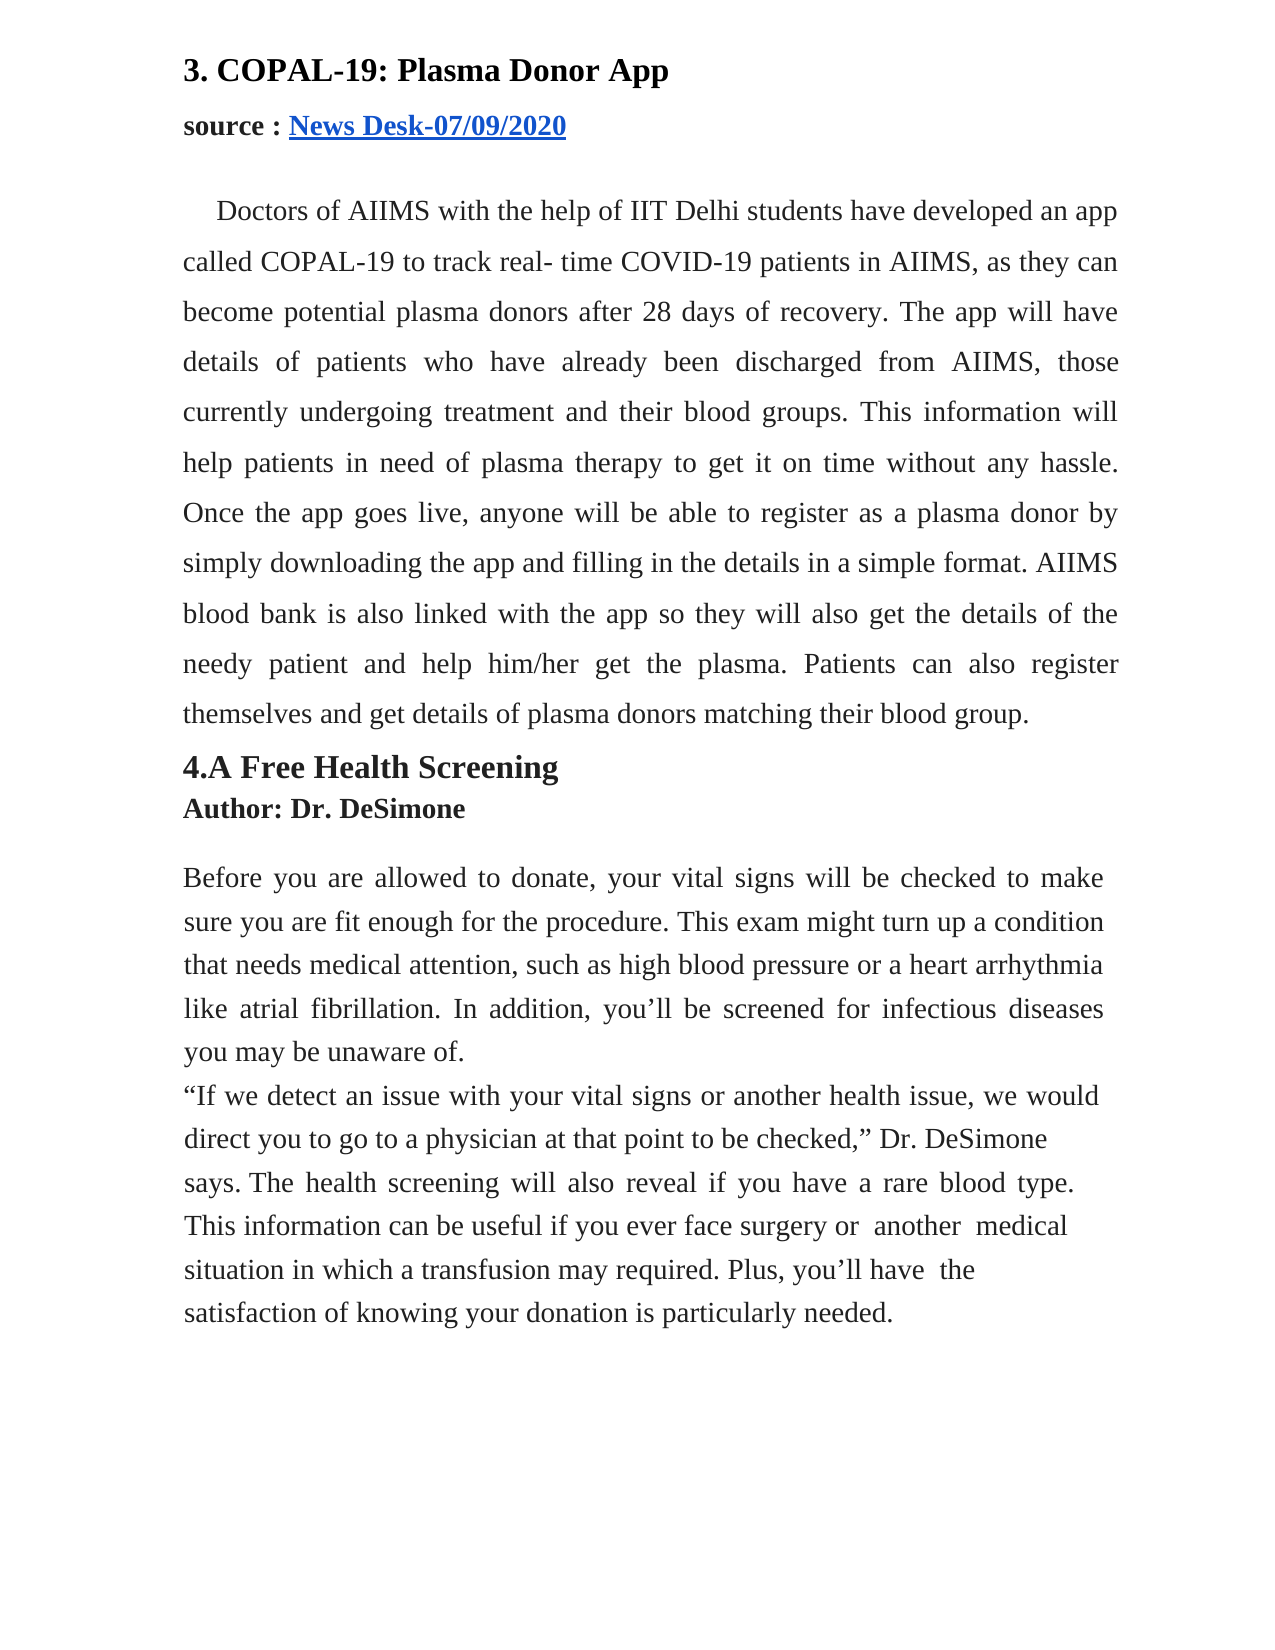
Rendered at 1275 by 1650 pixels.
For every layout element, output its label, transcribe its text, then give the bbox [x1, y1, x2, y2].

text “If we detect an issue with your vital signs or another health issue, we would direct you to go to a physician at that point to be checked,” Dr. DeSimone says. The health screening will also reveal if you have a rare blood type. This information can be useful if you ever face surgery or another medical situation in which a transfusion may required. Plus, you’ll have the satisfaction of knowing your donation is particularly needed. [183, 1078, 1106, 1329]
text Before you are allowed to donate, your vital signs will be checked to make sure you are fit enough for the procedure. This exam might turn up a condition that needs medical attention, such as high blood pressure or a heart arrhythmia like atrial fibrillation. In addition, you’ll be screened for infectious diseases you may be unaware of. [183, 860, 1105, 1068]
subtitle 4.A Free Health Screening [183, 748, 1131, 786]
subtitle COPAL-19: Plasma Donor App [183, 50, 1131, 88]
text Doctors of AIIMS with the help of IIT Delhi students have developed an app called COPAL-19 to track real- time COVID-19 patients in AIIMS, as they can become potential plasma donors after 28 days of recovery. The app will have details of patients who have already been discharged from AIIMS, those currently undergoing treatment and their blood groups. This information will help patients in need of plasma therapy to get it on time without any hassle. Once the app goes live, anyone will be able to register as a plasma donor by simply downloading the app and filling in the details in a simple format. AIIMS blood bank is also linked with the app so they will also get the details of the needy patient and help him/her get the plasma. Patients can also register themselves and get details of plasma donors matching their blood group. [183, 193, 1119, 730]
subtitle Author: Dr. DeSimone [183, 792, 1131, 825]
subtitle source : News Desk-07/09/2020 [183, 108, 1131, 141]
